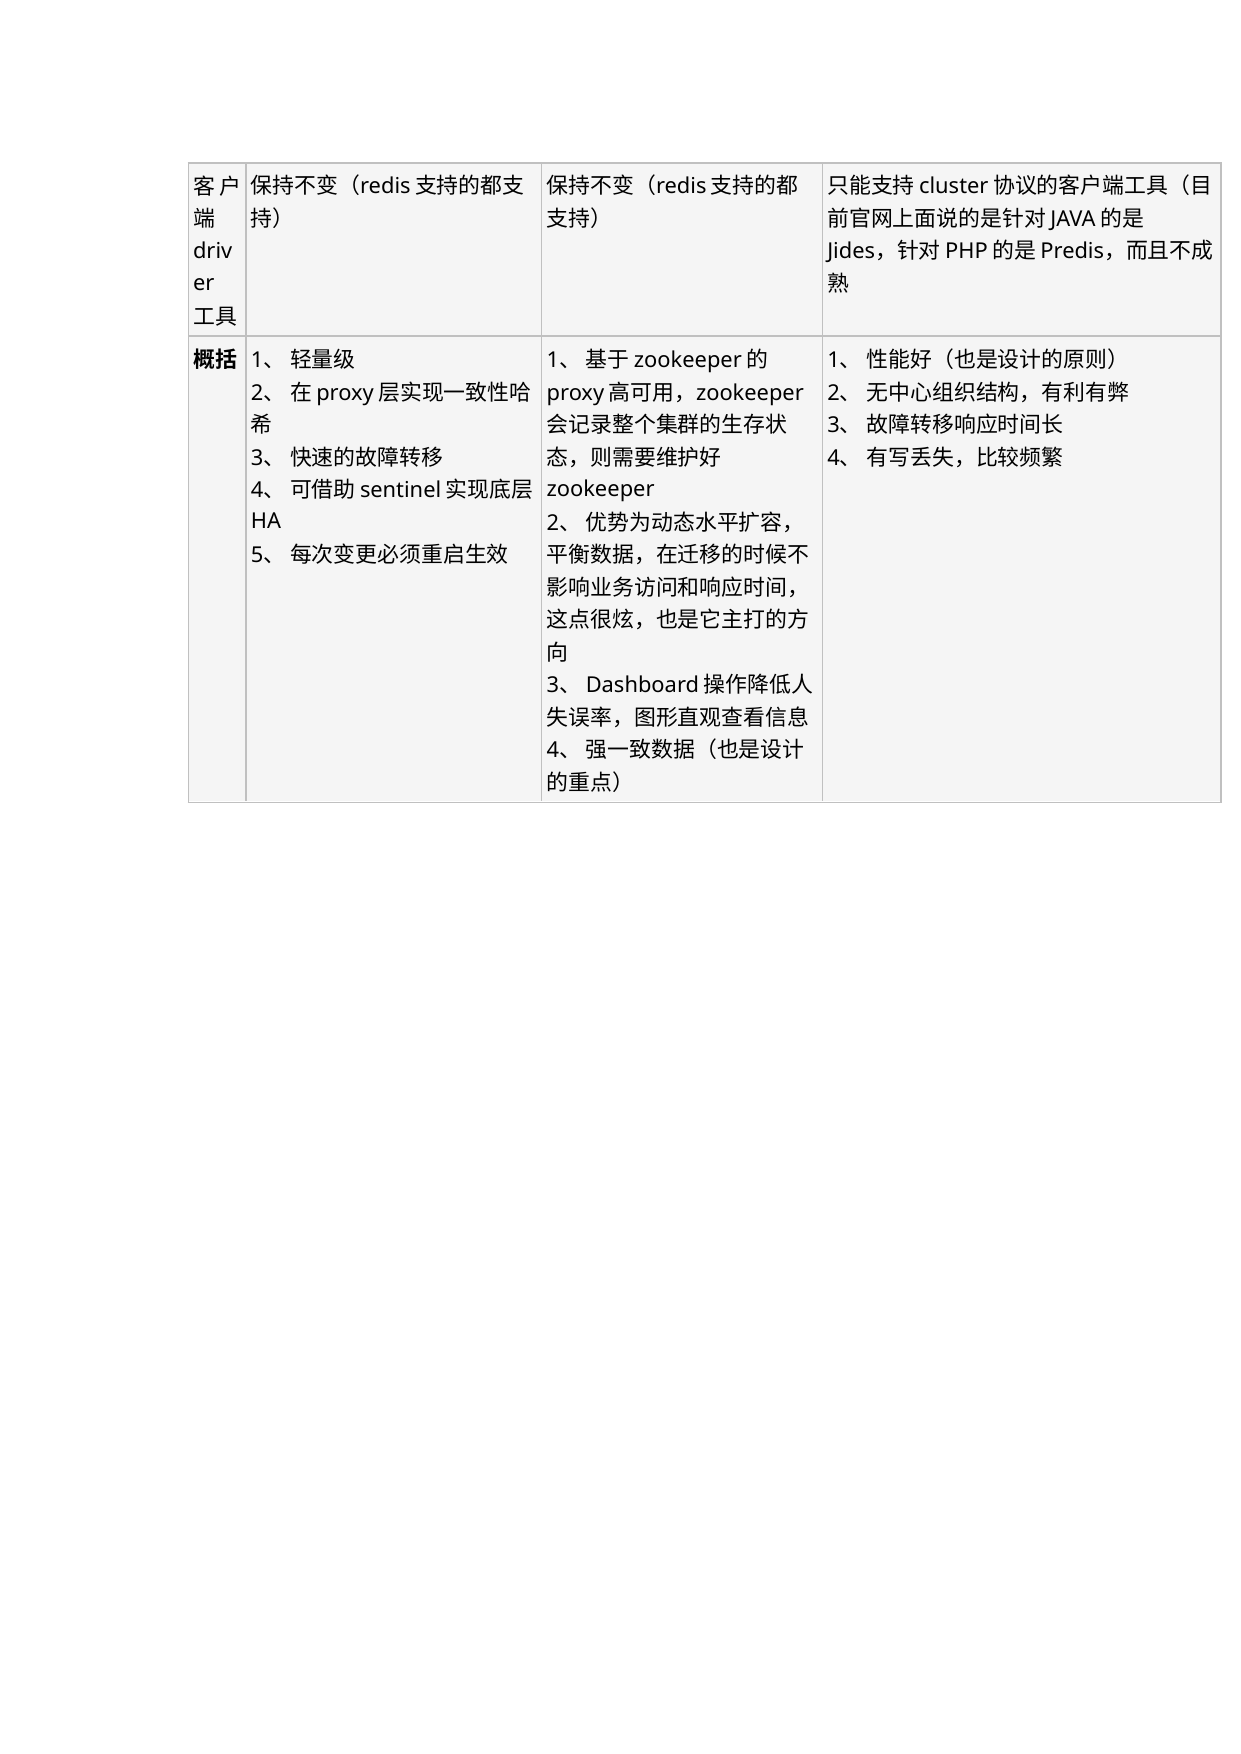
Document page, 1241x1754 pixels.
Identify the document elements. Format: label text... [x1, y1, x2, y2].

table_cell 客户端 driver 工具 [189, 164, 245, 335]
table_cell 只能支持cluster协议的客户端工具（目前官网上面说的是针对JAVA的是Jides，针对PHP的是Predis，而且不成熟 [823, 164, 1220, 335]
table_cell 1、 基于zookeeper的proxy高可用，zookeeper会记录整个集群的生存状态，则需要维护好zookeeper 2、 优势为动态水平扩容，平衡数据，在迁移的时候不影响业务访问和响应时间，这点很炫，也是它主打的方向 3、 Dashboard操作降低人失误率，图形直观查看信息 4、 强一致数据（也是设计的重点） [542, 337, 822, 801]
table_cell 1、 轻量级 2、 在proxy层实现一致性哈希 3、 快速的故障转移 4、 可借助sentinel实现底层HA 5、 每次变更必须重启生效 [247, 337, 541, 801]
table_cell 保持不变（redis支持的都支持） [247, 164, 541, 335]
table_cell 保持不变（redis支持的都支持） [542, 164, 822, 335]
table_cell 概括 [189, 337, 245, 801]
table_cell 1、 性能好（也是设计的原则） 2、 无中心组织结构，有利有弊 3、 故障转移响应时间长 4、 有写丢失，比较频繁 [823, 337, 1220, 801]
